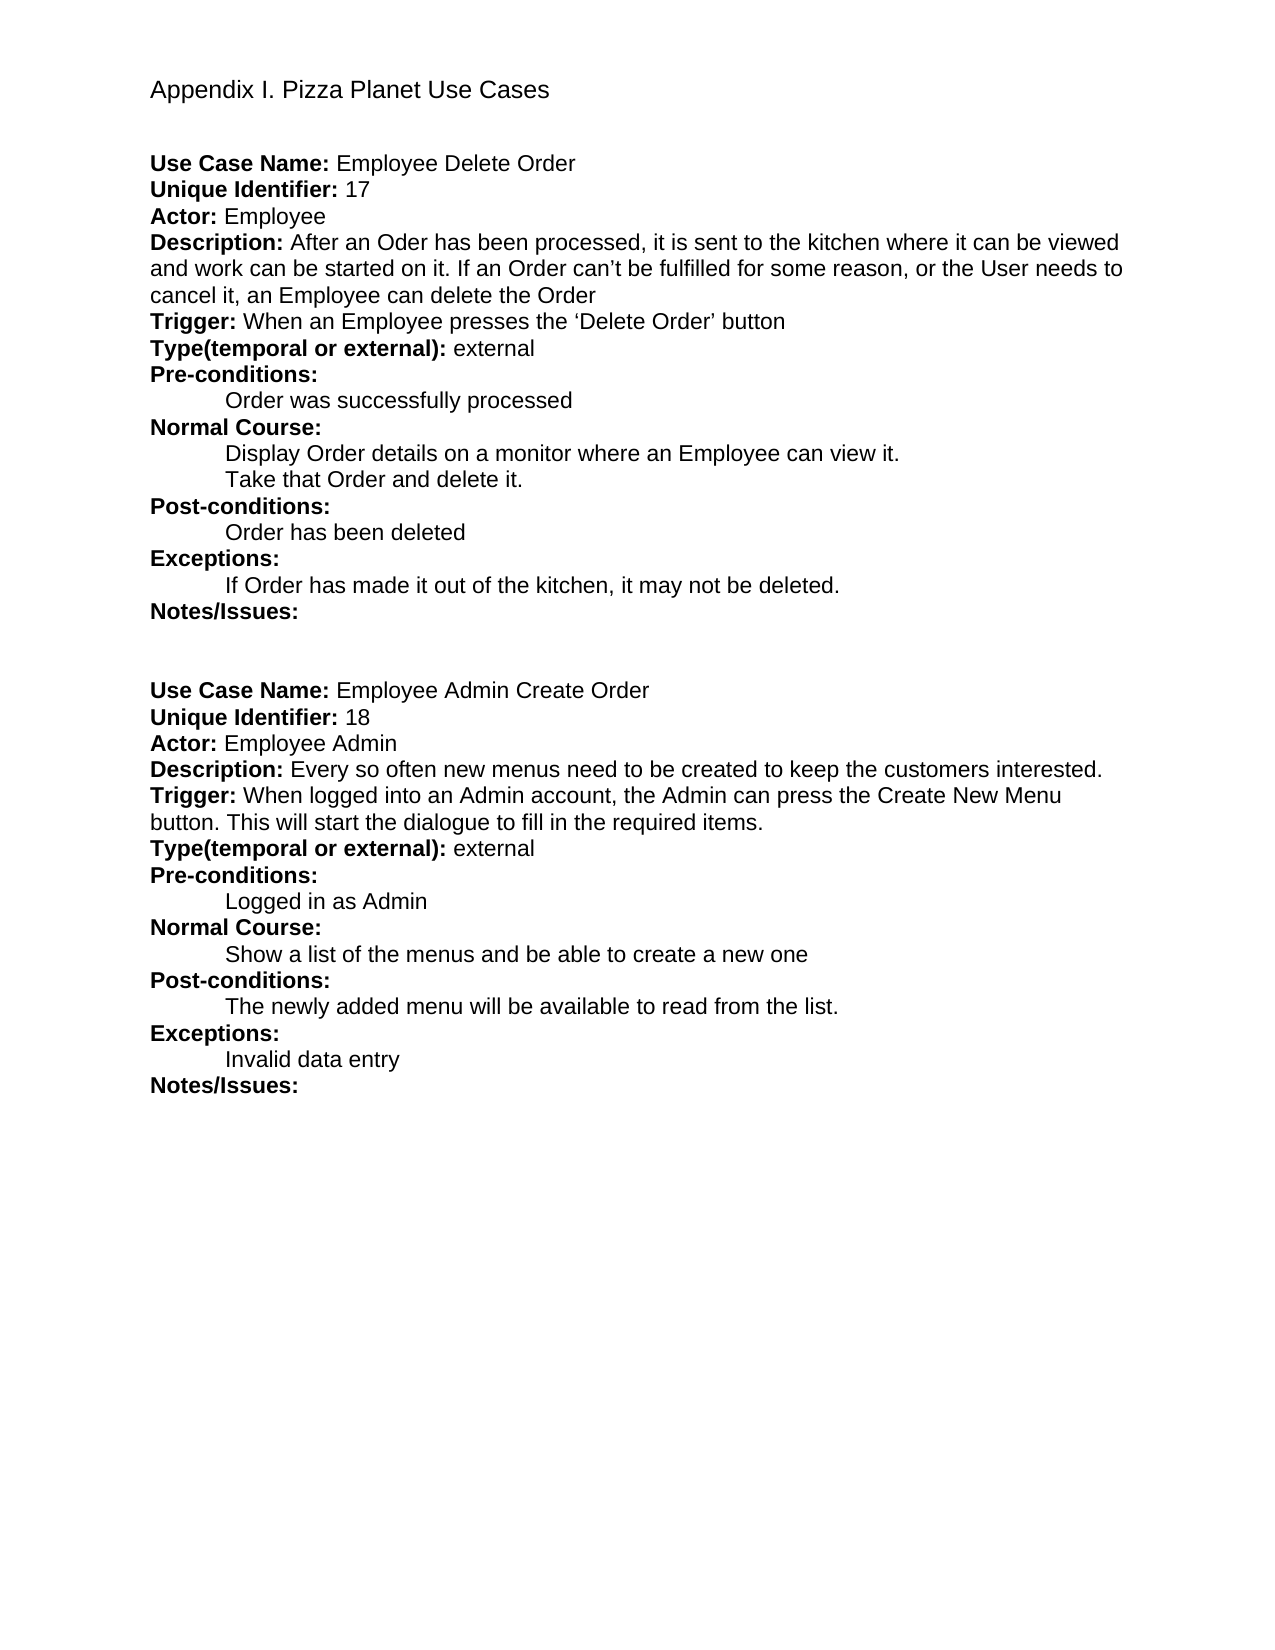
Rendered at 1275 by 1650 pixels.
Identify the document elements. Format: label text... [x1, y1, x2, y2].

text Unique Identifier: 17 [150, 176, 1125, 203]
text Logged in as Admin [150, 888, 1125, 914]
text Description: After an Oder has been processed, it is sent to the kitchen where it can be viewed and work can be started on it. If an Order can’t be fulfilled for some reason, or the User needs to cancel it, an Employee can delete the Order [150, 229, 1125, 308]
text Normal Course: [150, 914, 1125, 941]
text If Order has made it out of the kitchen, it may not be deleted. [150, 572, 1125, 598]
text Unique Identifier: 18 [150, 703, 1125, 730]
text Post-conditions: [150, 967, 1125, 993]
text Type(temporal or external): external [150, 334, 1125, 361]
text Notes/Issues: [150, 598, 1125, 624]
text The newly added menu will be available to read from the list. [150, 993, 1125, 1020]
text Trigger: When logged into an Admin account, the Admin can press the Create New Menu button. This will start the dialogue to fill in the required items. [150, 782, 1125, 835]
text Description: Every so often new menus need to be created to keep the customers interested. [150, 756, 1125, 782]
text Notes/Issues: [150, 1072, 1125, 1099]
text Pre-conditions: [150, 862, 1125, 888]
text Pre-conditions: [150, 361, 1125, 387]
text Display Order details on a monitor where an Employee can view it. [150, 440, 1125, 466]
text Order has been deleted [150, 519, 1125, 545]
text Exceptions: [150, 545, 1125, 572]
text Use Case Name: Employee Admin Create Order [150, 677, 1125, 703]
text Show a list of the menus and be able to create a new one [150, 941, 1125, 967]
text Take that Order and delete it. [150, 466, 1125, 493]
text Order was successfully processed [150, 387, 1125, 413]
text Normal Course: [150, 413, 1125, 440]
text Actor: Employee [150, 203, 1125, 229]
text Type(temporal or external): external [150, 835, 1125, 862]
text Exceptions: [150, 1020, 1125, 1046]
text Trigger: When an Employee presses the ‘Delete Order’ button [150, 308, 1125, 334]
text Actor: Employee Admin [150, 730, 1125, 756]
text Post-conditions: [150, 493, 1125, 519]
text Use Case Name: Employee Delete Order [150, 150, 1125, 176]
text Invalid data entry [150, 1046, 1125, 1072]
